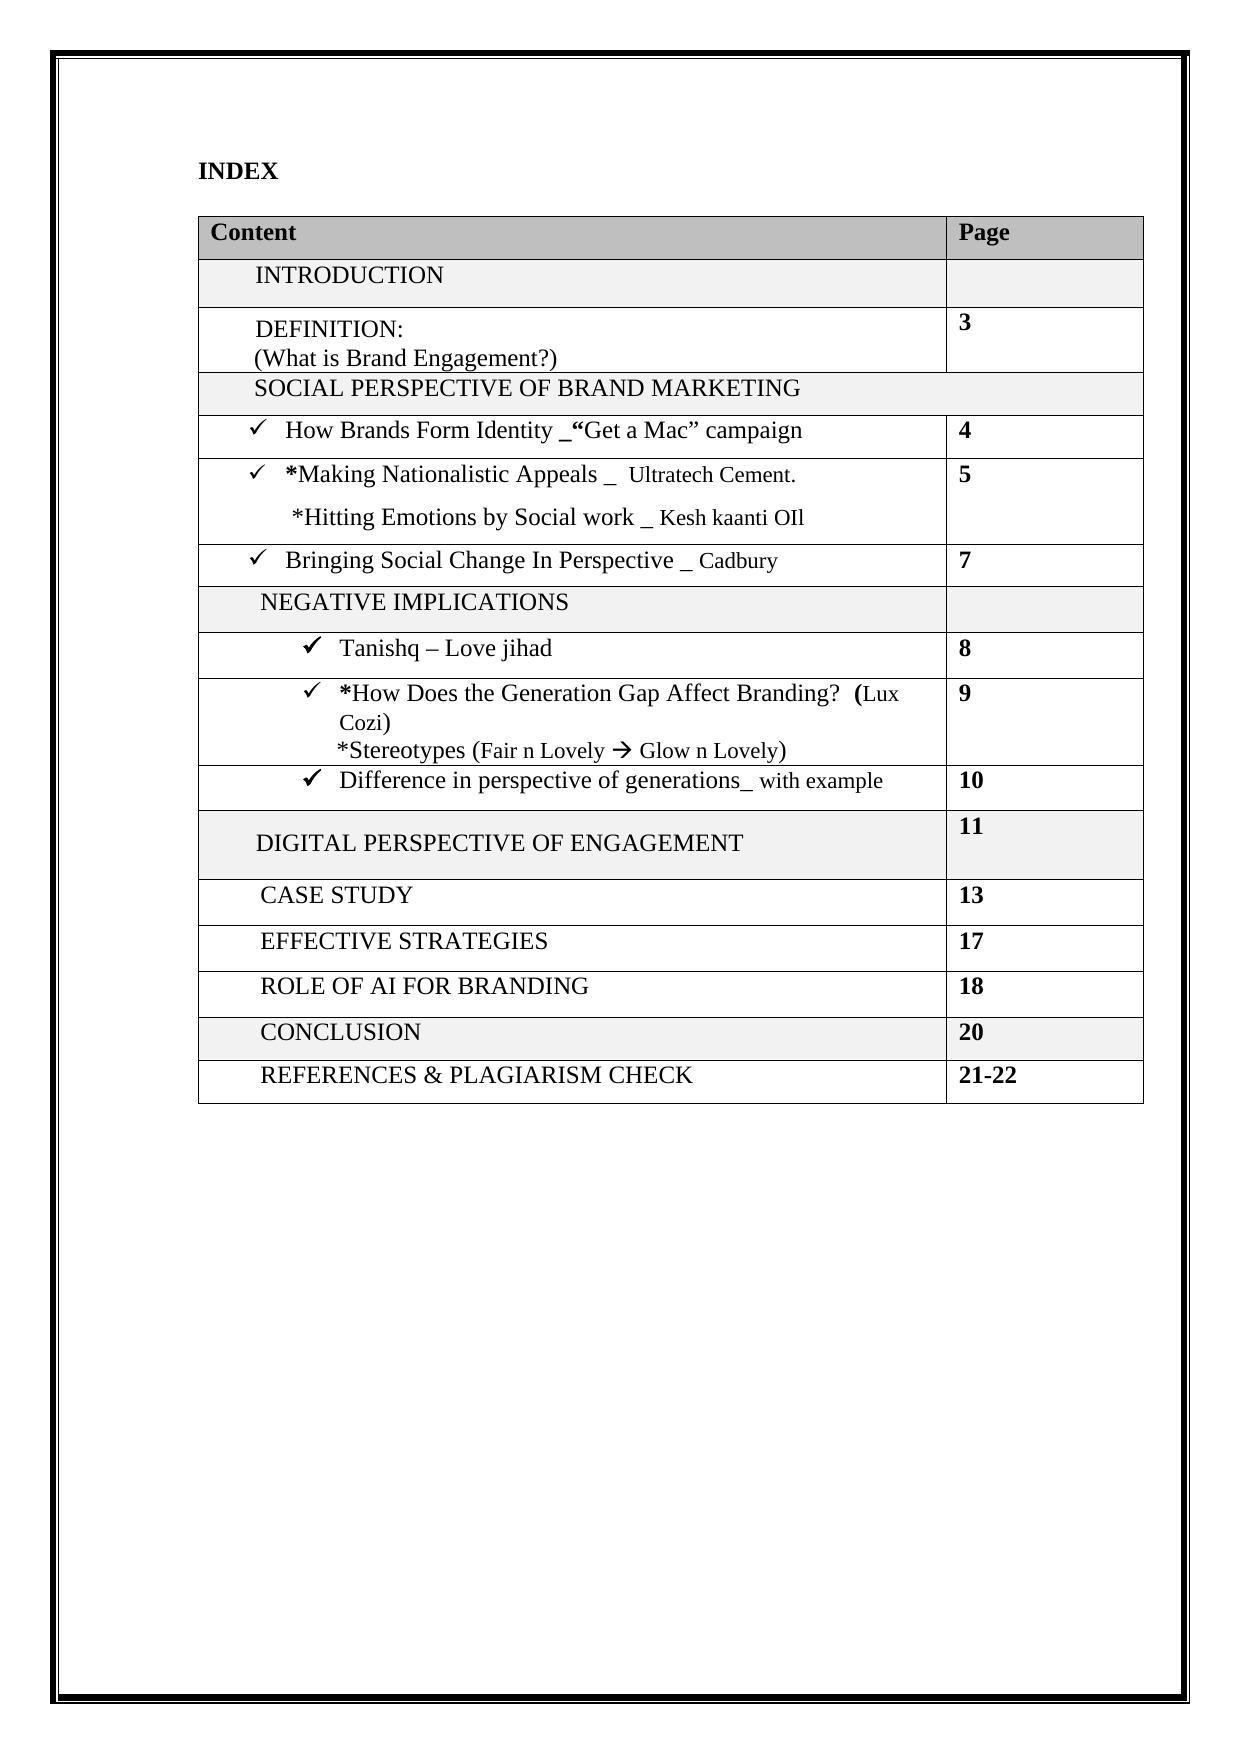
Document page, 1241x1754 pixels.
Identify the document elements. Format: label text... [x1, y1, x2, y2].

table_cell CASE STUDY [199, 880, 946, 925]
table_cell 4 [947, 416, 1143, 458]
subtitle INDEX [198, 156, 1128, 185]
table_cell 7 [947, 545, 1143, 586]
table_cell Bringing Social Change In Perspective _ Cadbury [199, 545, 946, 586]
table_cell 10 [947, 766, 1143, 810]
table_cell 3 [947, 308, 1143, 372]
table_header Content [199, 217, 946, 259]
table_cell NEGATIVE IMPLICATIONS [199, 587, 946, 632]
table_cell *How Does the Generation Gap Affect Branding? (Lux Cozi) *Stereotypes (Fair n Lovely Glow n Lovely) [199, 679, 946, 765]
table_cell REFERENCES & PLAGIARISM CHECK [199, 1061, 946, 1103]
table_cell CONCLUSION [199, 1018, 946, 1059]
table_cell 20 [947, 1018, 1143, 1059]
table_cell 5 [947, 459, 1143, 544]
table_cell INTRODUCTION [199, 260, 946, 307]
table_cell 13 [947, 880, 1143, 925]
table_cell EFFECTIVE STRATEGIES [199, 926, 946, 971]
table_cell 8 [947, 633, 1143, 678]
table_cell 11 [947, 811, 1143, 879]
table_cell 17 [947, 926, 1143, 971]
table_cell DEFINITION: (What is Brand Engagement?) [199, 308, 946, 372]
table_cell 18 [947, 972, 1143, 1017]
table_cell *Making Nationalistic Appeals _ Ultratech Cement. *Hitting Emotions by Social work _ Kesh kaanti OIl [199, 459, 946, 544]
table_cell Difference in perspective of generations_ with example [199, 766, 946, 810]
table_cell Tanishq – Love jihad [199, 633, 946, 678]
table_cell DIGITAL PERSPECTIVE OF ENGAGEMENT [199, 811, 946, 879]
table_cell [947, 260, 1143, 307]
table_cell 9 [947, 679, 1143, 765]
table_header Page [947, 217, 1143, 259]
table_cell SOCIAL PERSPECTIVE OF BRAND MARKETING [199, 373, 1143, 415]
table_cell 21-22 [947, 1061, 1143, 1103]
table_cell ROLE OF AI FOR BRANDING [199, 972, 946, 1017]
table_cell How Brands Form Identity _“Get a Mac” campaign [199, 416, 946, 458]
table_cell [947, 587, 1143, 632]
